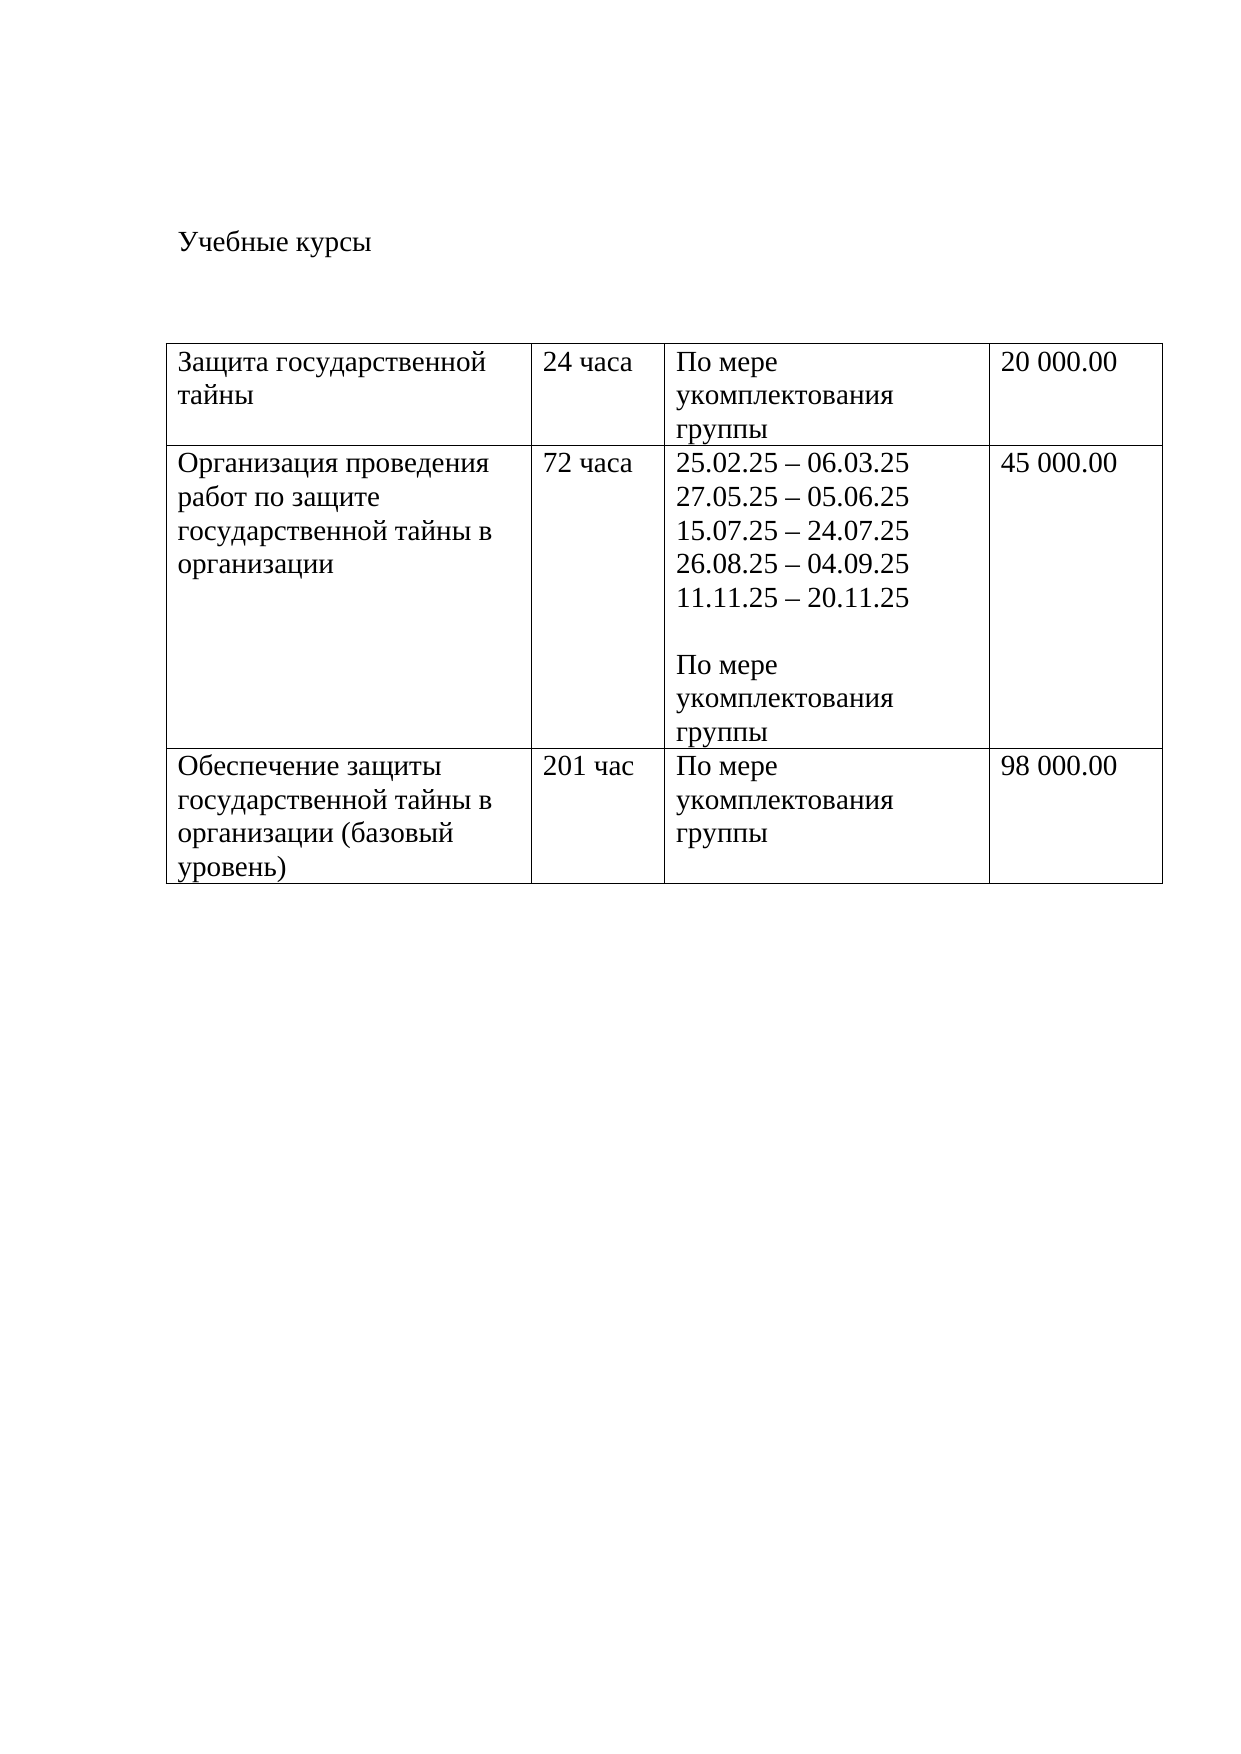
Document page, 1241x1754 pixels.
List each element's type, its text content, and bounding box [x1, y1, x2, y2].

table_header Защита государственной тайны [167, 344, 531, 444]
table_cell 25.02.25 – 06.03.25 27.05.25 – 05.06.25 15.07.25 – 24.07.25 26.08.25 – 04.09.25 11.11.25 – 20.11.25 По мере укомплектования группы [665, 446, 989, 747]
table_cell 98 000.00 [990, 749, 1162, 883]
table_cell 201 час [532, 749, 664, 883]
table_cell Обеспечение защиты государственной тайны в организации (базовый уровень) [167, 749, 531, 883]
table_header По мере укомплектования группы [665, 344, 989, 444]
text Учебные курсы [177, 224, 1152, 258]
table_header 20 000.00 [990, 344, 1162, 444]
table_cell По мере укомплектования группы [665, 749, 989, 883]
table_cell 72 часа [532, 446, 664, 747]
table_header 24 часа [532, 344, 664, 444]
table_cell Организация проведения работ по защите государственной тайны в организации [167, 446, 531, 747]
table_cell 45 000.00 [990, 446, 1162, 747]
